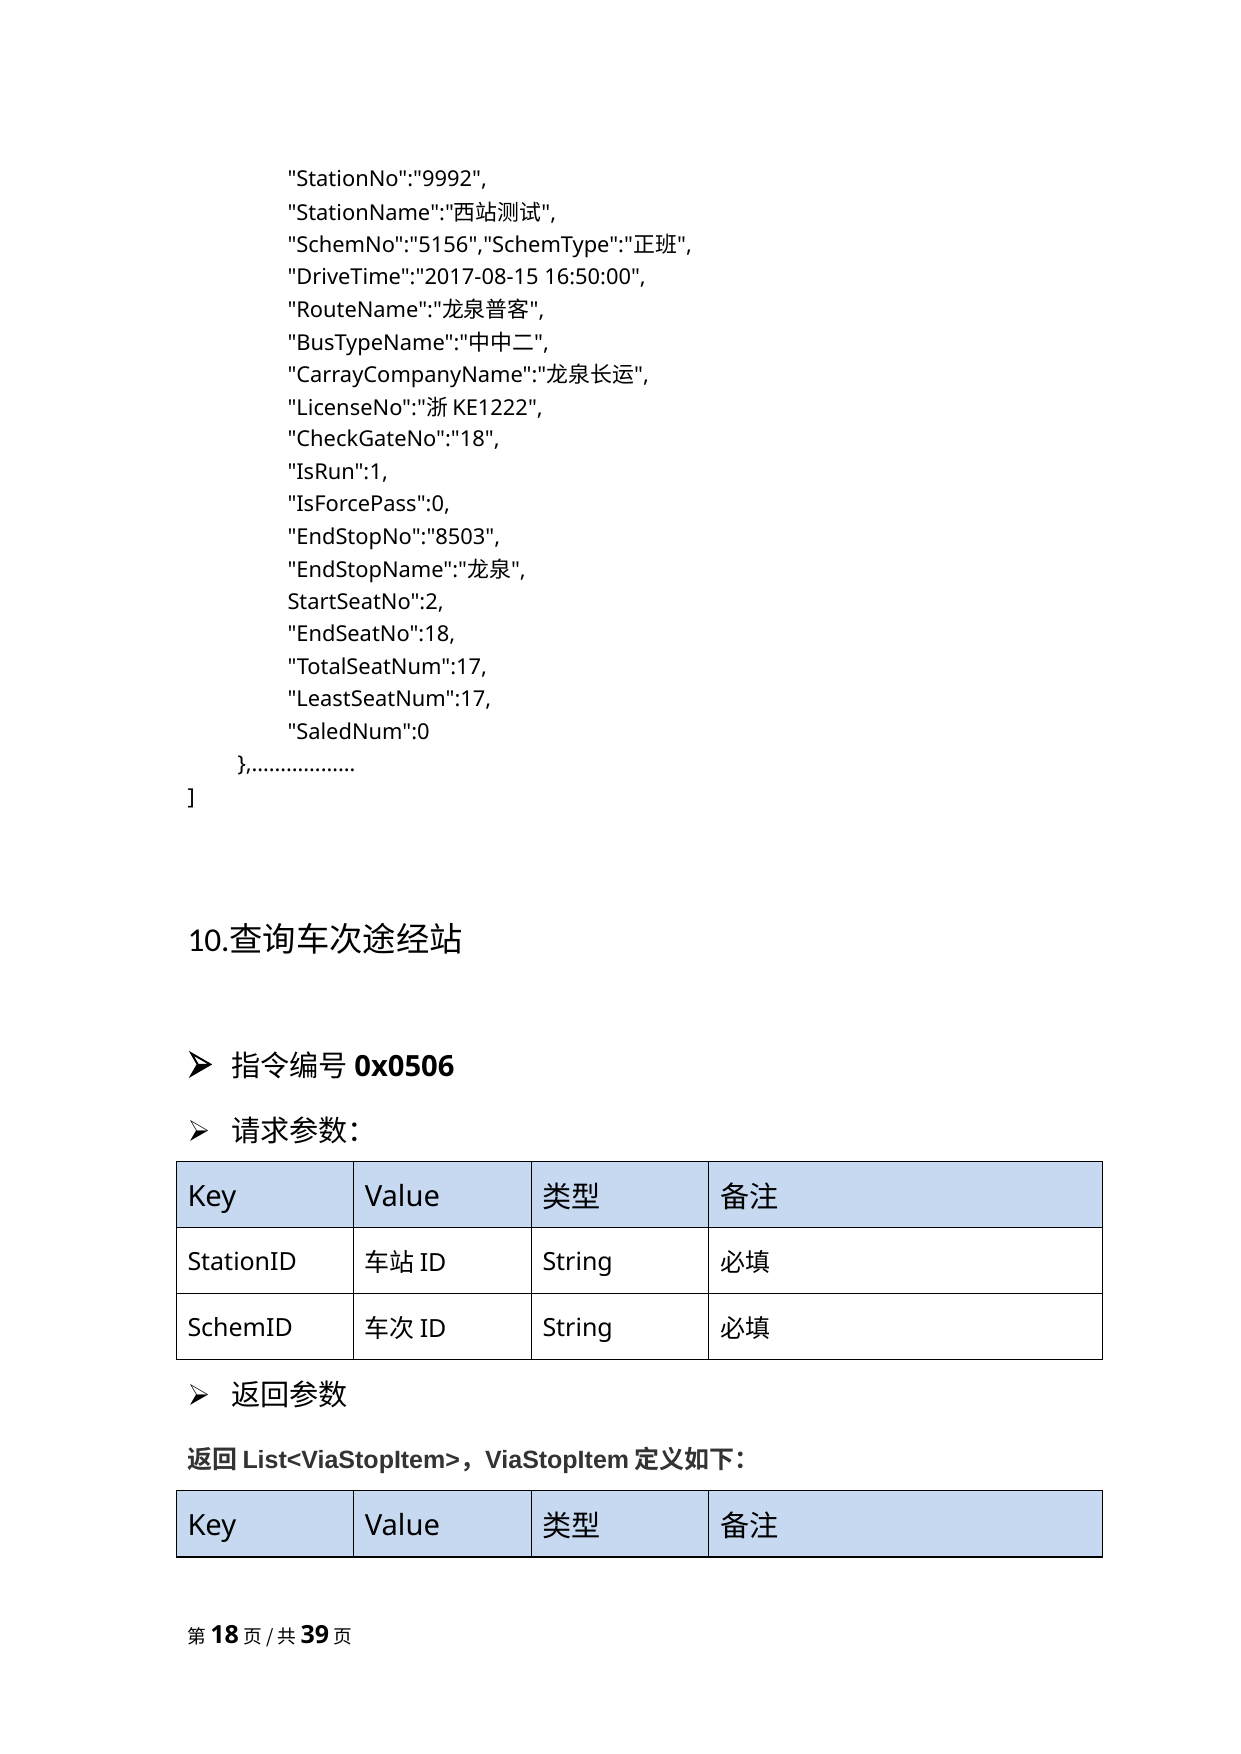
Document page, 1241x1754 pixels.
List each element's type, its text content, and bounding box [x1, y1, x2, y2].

table_header Key [177, 1162, 353, 1227]
text "CarrayCompanyName":"龙泉长运", [287, 357, 1053, 389]
table_cell 必填 [709, 1294, 1102, 1359]
text "TotalSeatNum":17, [287, 649, 1053, 682]
table_header 类型 [532, 1491, 708, 1556]
text "StationNo":"9992", [287, 162, 1053, 194]
text "EndSeatNo":18, [287, 617, 1053, 649]
text StartSeatNo":2, [287, 584, 1053, 617]
table_cell String [532, 1228, 708, 1293]
text "SchemNo":"5156","SchemType":"正班", [287, 227, 1053, 259]
text "SaledNum":0 [287, 714, 1053, 747]
table_cell String [532, 1294, 708, 1359]
text "EndStopNo":"8503", [287, 519, 1053, 552]
list 返回参数 [187, 1360, 1053, 1425]
text 返回List<ViaStopItem>，ViaStopItem定义如下： [187, 1425, 1053, 1490]
table_header Value [354, 1491, 531, 1556]
text "BusTypeName":"中中二", [287, 324, 1053, 357]
text "IsRun":1, [287, 454, 1053, 487]
text "EndStopName":"龙泉", [287, 552, 1053, 584]
text "DriveTime":"2017-08-15 16:50:00", [287, 259, 1053, 292]
text "StationName":"西站测试", [287, 194, 1053, 227]
table_cell SchemID [177, 1294, 353, 1359]
text "CheckGateNo":"18", [287, 422, 1053, 454]
subtitle 10.查询车次途经站 [187, 904, 1053, 969]
text "LicenseNo":"浙KE1222", [287, 389, 1053, 422]
text },……………… [237, 747, 1053, 779]
table_header Value [354, 1162, 531, 1227]
table_cell StationID [177, 1228, 353, 1293]
table_cell 车站ID [354, 1228, 531, 1293]
text "LeastSeatNum":17, [287, 682, 1053, 714]
table_header 类型 [532, 1162, 708, 1227]
text "IsForcePass":0, [287, 487, 1053, 519]
list 请求参数： [187, 1096, 1053, 1161]
text ] [187, 779, 1053, 812]
text "RouteName":"龙泉普客", [287, 292, 1053, 324]
table_header Key [177, 1491, 353, 1556]
table_header 备注 [709, 1491, 1102, 1556]
table_cell 车次ID [354, 1294, 531, 1359]
table_header 备注 [709, 1162, 1102, 1227]
table_cell 必填 [709, 1228, 1102, 1293]
list 指令编号 0x0506 [187, 1031, 1053, 1096]
